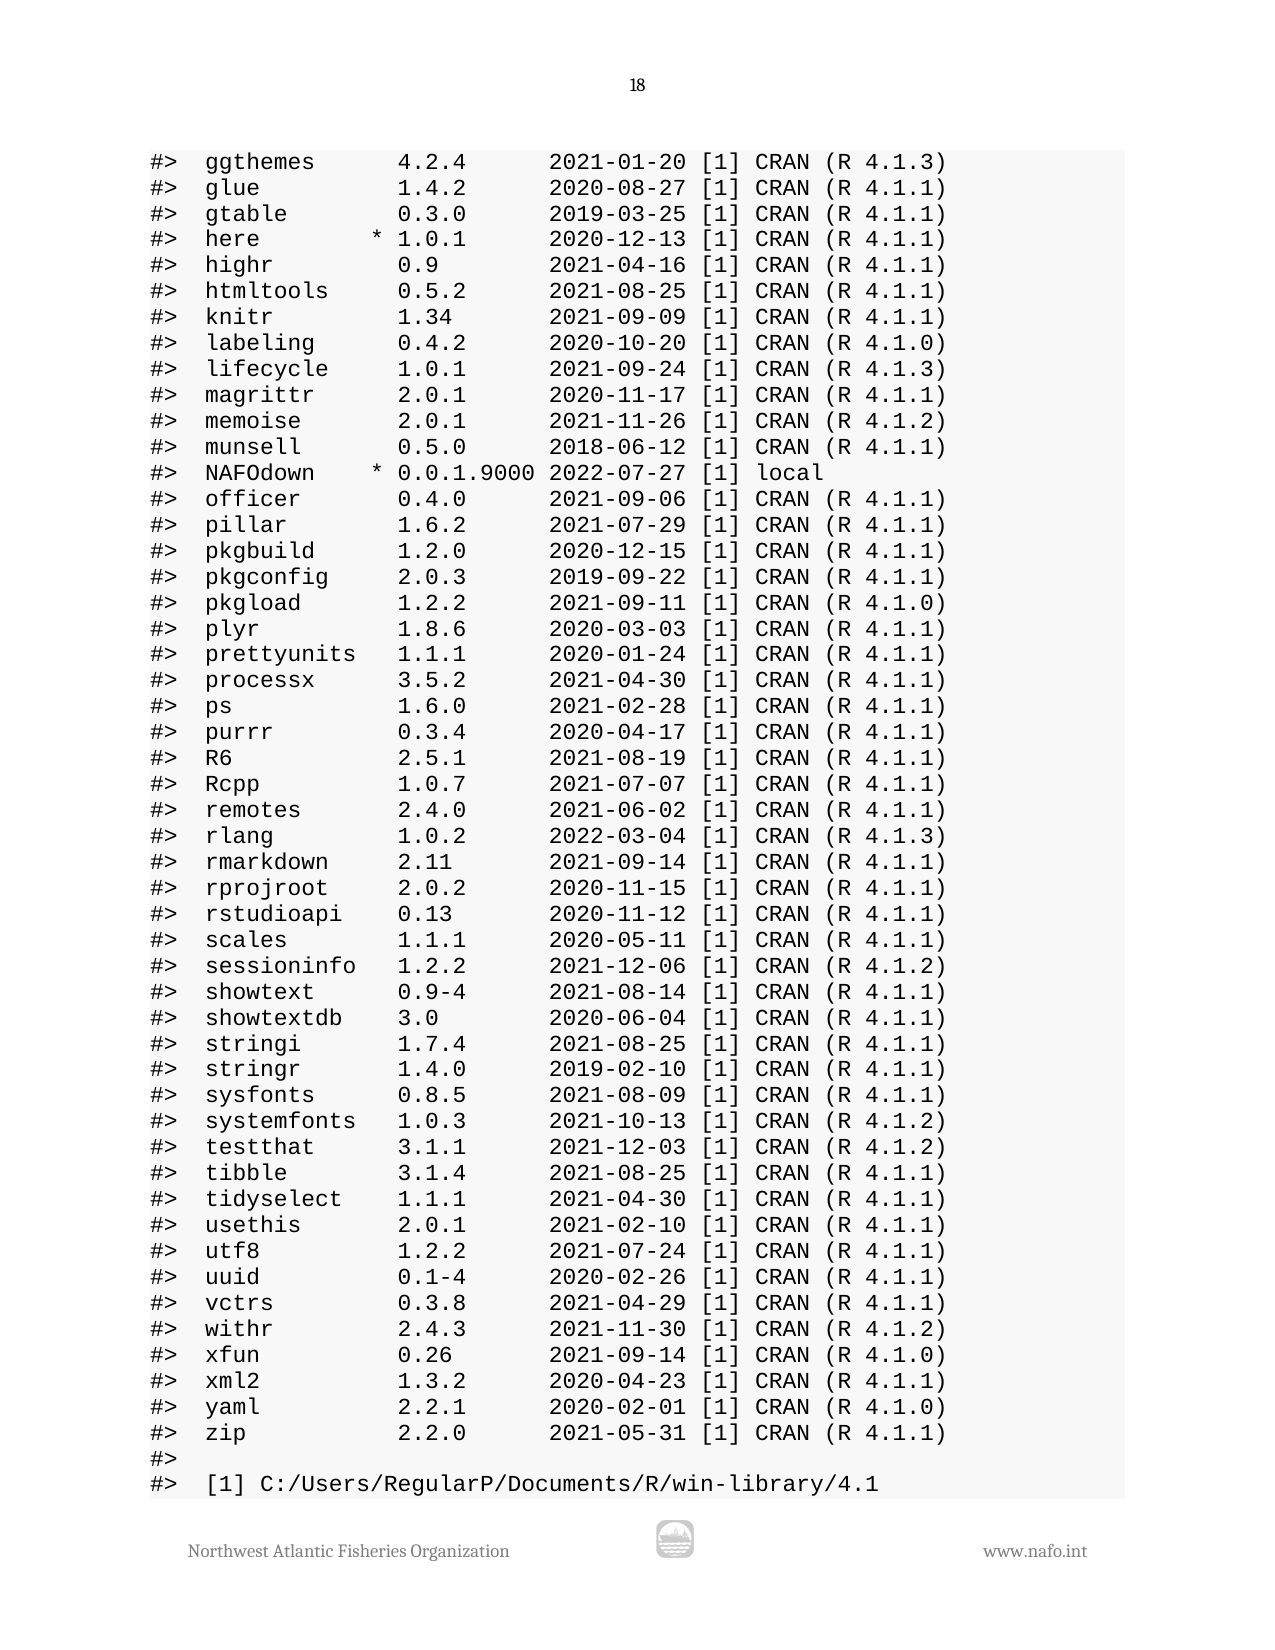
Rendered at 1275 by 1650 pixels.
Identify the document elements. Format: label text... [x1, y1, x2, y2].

picture [656, 1520, 694, 1558]
